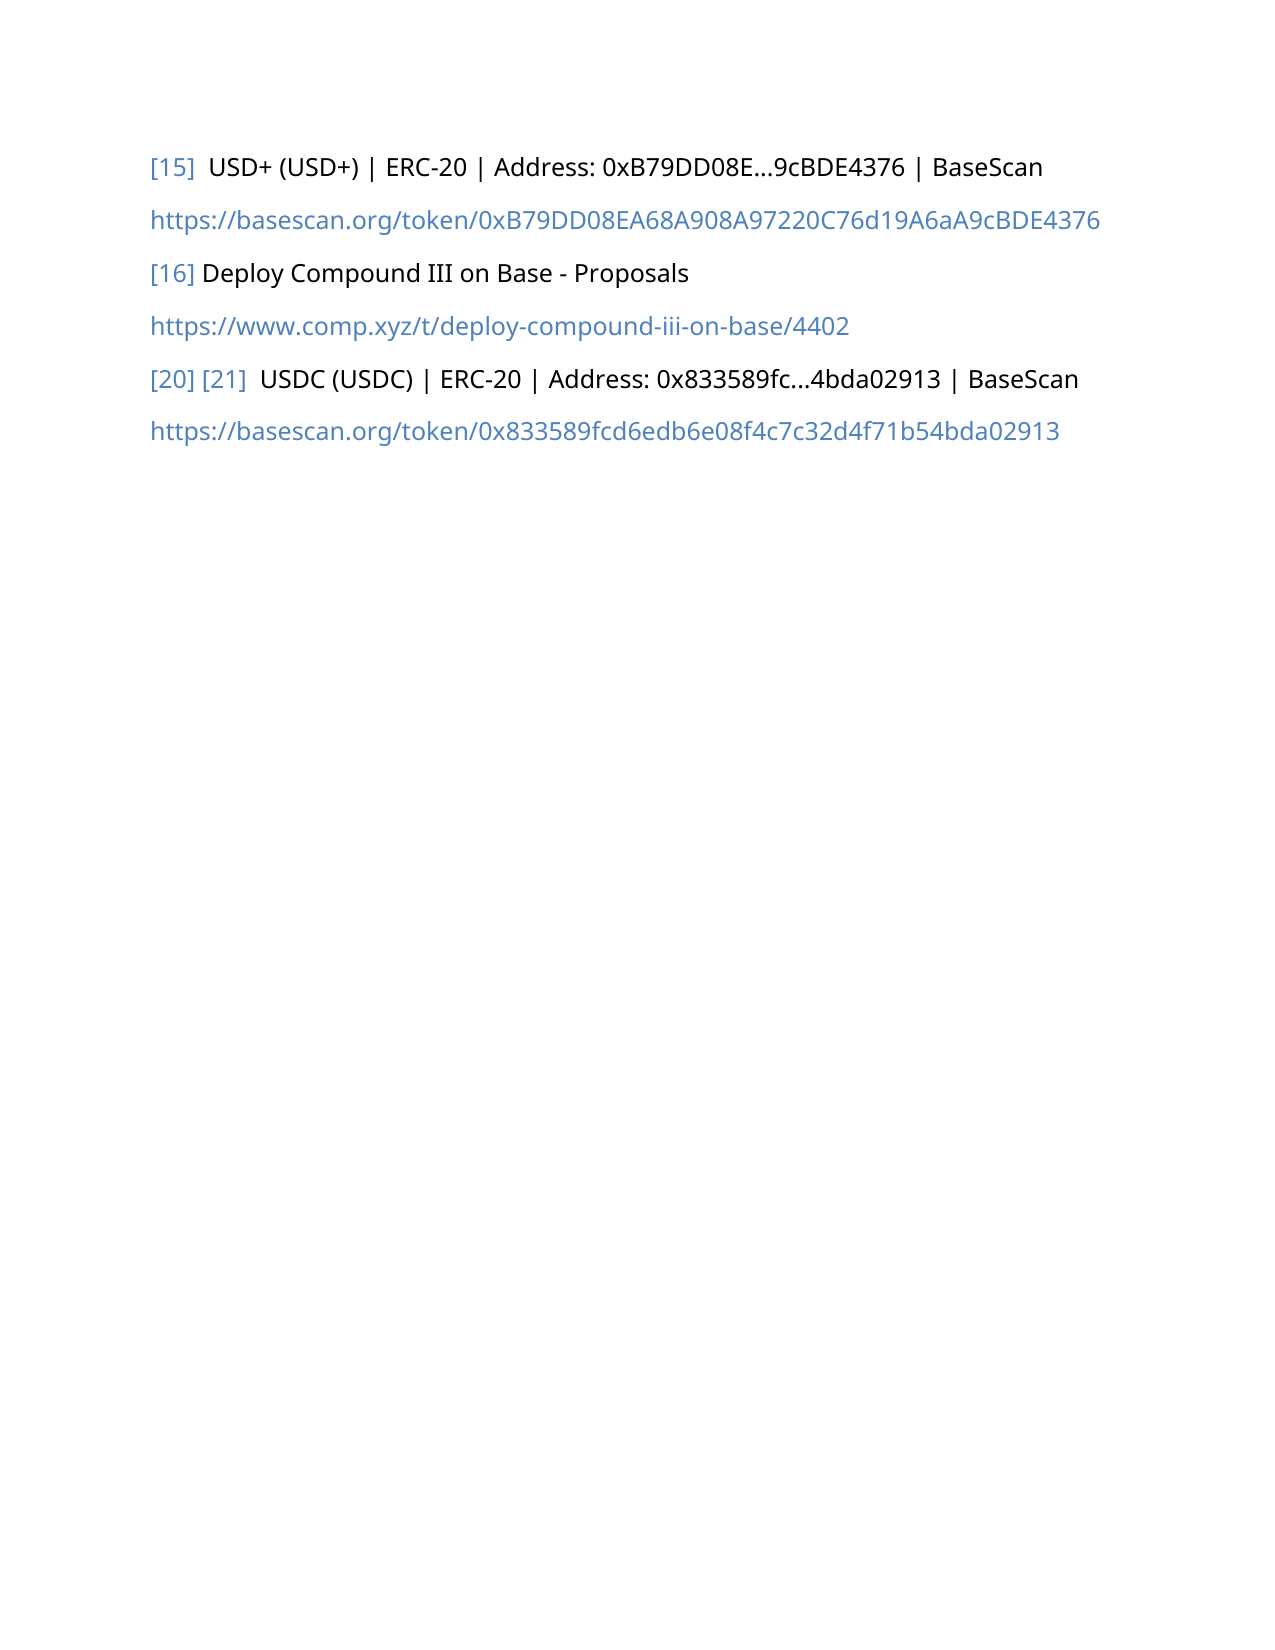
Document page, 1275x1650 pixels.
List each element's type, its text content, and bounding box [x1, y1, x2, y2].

text https://basescan.org/token/0xB79DD08EA68A908A97220C76d19A6aA9cBDE4376 [150, 203, 1125, 237]
text [20] [21] USDC (USDC) | ERC-20 | Address: 0x833589fc...4bda02913 | BaseScan [150, 361, 1125, 395]
text https://basescan.org/token/0x833589fcd6edb6e08f4c7c32d4f71b54bda02913 [150, 414, 1125, 448]
text [15] USD+ (USD+) | ERC-20 | Address: 0xB79DD08E...9cBDE4376 | BaseScan [150, 150, 1125, 184]
text [16] Deploy Compound III on Base - Proposals [150, 256, 1125, 290]
text https://www.comp.xyz/t/deploy-compound-iii-on-base/4402 [150, 308, 1125, 342]
